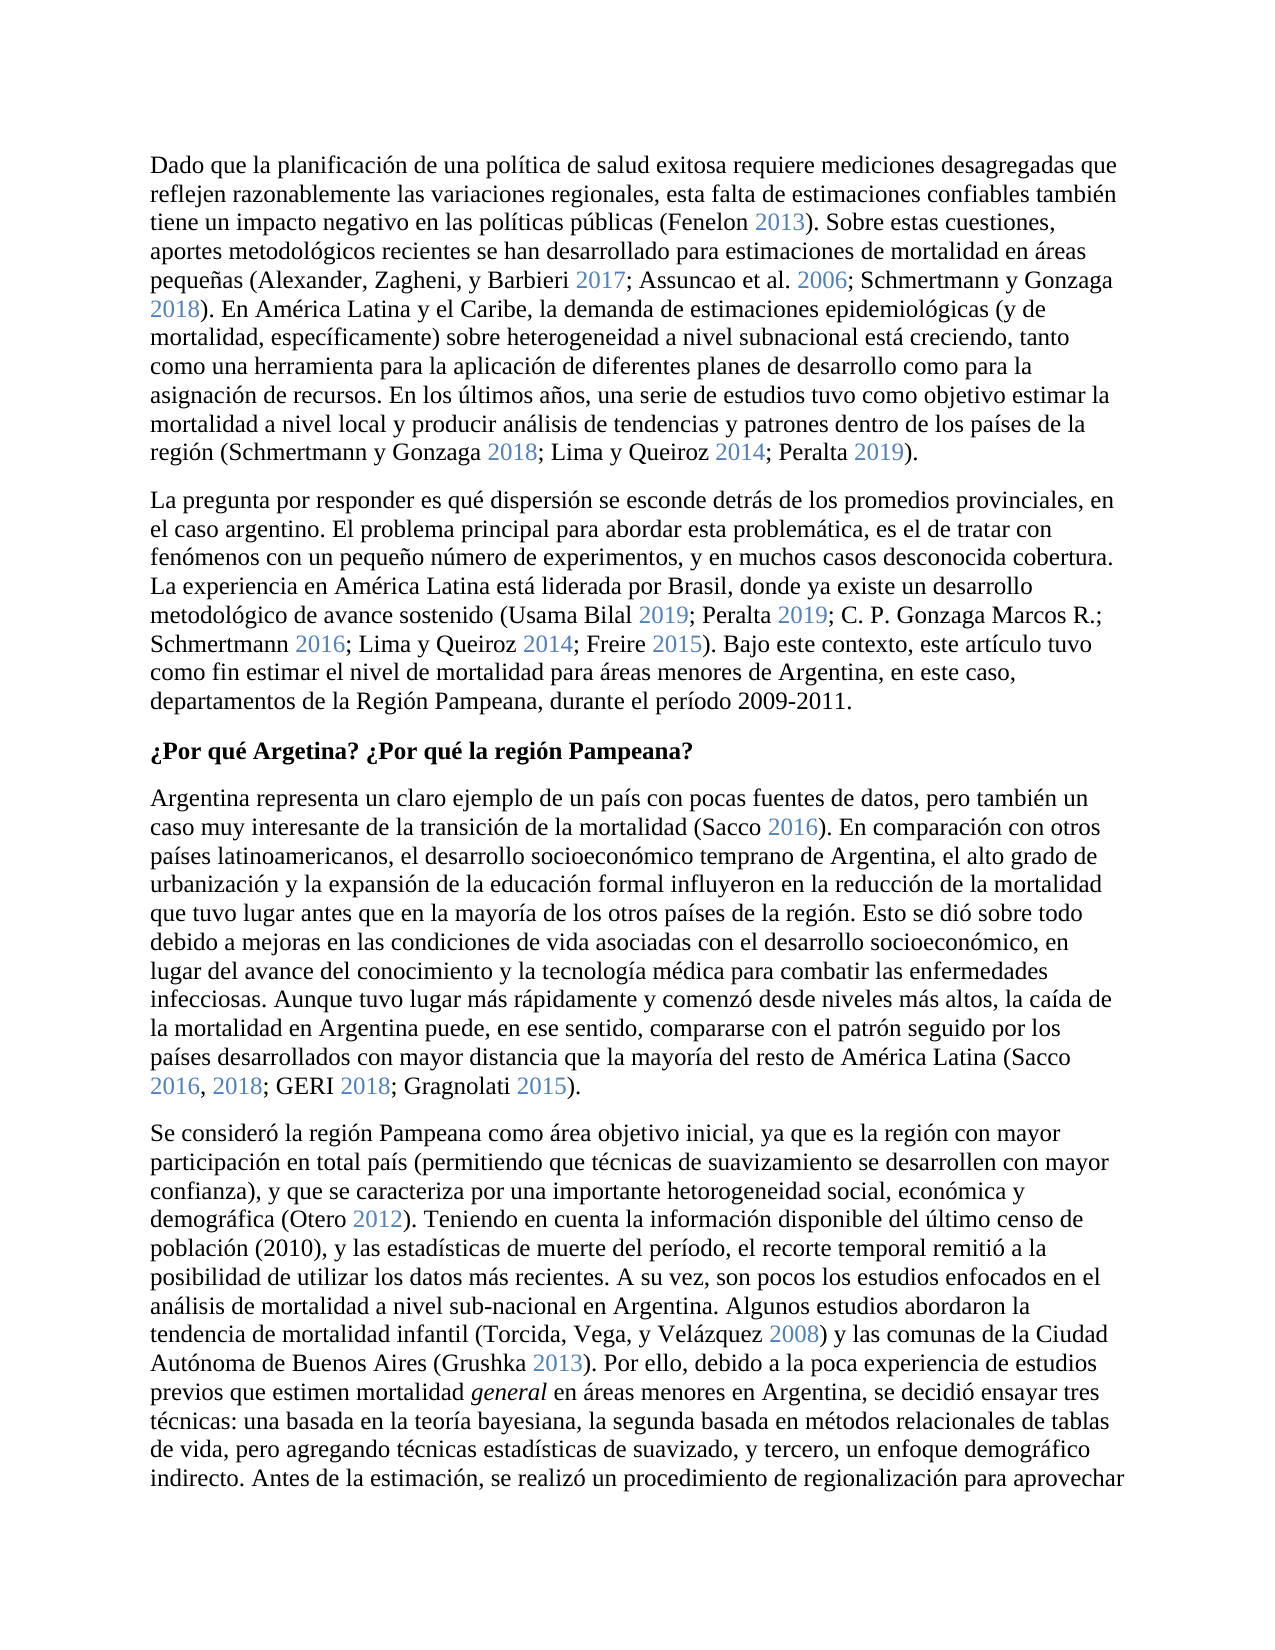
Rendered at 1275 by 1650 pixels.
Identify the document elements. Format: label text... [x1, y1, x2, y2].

text Argentina representa un claro ejemplo de un país con pocas fuentes de datos, pero también un caso muy interesante de la transición de la mortalidad (Sacco 2016). En comparación con otros países latinoamericanos, el desarrollo socioeconómico temprano de Argentina, el alto grado de urbanización y la expansión de la educación formal influyeron en la reducción de la mortalidad que tuvo lugar antes que en la mayoría de los otros países de la región. Esto se dió sobre todo debido a mejoras en las condiciones de vida asociadas con el desarrollo socioeconómico, en lugar del avance del conocimiento y la tecnología médica para combatir las enfermedades infecciosas. Aunque tuvo lugar más rápidamente y comenzó desde niveles más altos, la caída de la mortalidad en Argentina puede, en ese sentido, compararse con el patrón seguido por los países desarrollados con mayor distancia que la mayoría del resto de América Latina (Sacco 2016, 2018; GERI 2018; Gragnolati 2015). [150, 783, 1125, 1099]
subtitle ¿Por qué Argetina? ¿Por qué la región Pampeana? [150, 736, 1125, 764]
text La pregunta por responder es qué dispersión se esconde detrás de los promedios provinciales, en el caso argentino. El problema principal para abordar esta problemática, es el de tratar con fenómenos con un pequeño número de experimentos, y en muchos casos desconocida cobertura. La experiencia en América Latina está liderada por Brasil, donde ya existe un desarrollo metodológico de avance sostenido (Usama Bilal 2019; Peralta 2019; C. P. Gonzaga Marcos R.; Schmertmann 2016; Lima y Queiroz 2014; Freire 2015). Bajo este contexto, este artículo tuvo como fin estimar el nivel de mortalidad para áreas menores de Argentina, en este caso, departamentos de la Región Pampeana, durante el período 2009-2011. [150, 485, 1125, 715]
text Dado que la planificación de una política de salud exitosa requiere mediciones desagregadas que reflejen razonablemente las variaciones regionales, esta falta de estimaciones confiables también tiene un impacto negativo en las políticas públicas (Fenelon 2013). Sobre estas cuestiones, aportes metodológicos recientes se han desarrollado para estimaciones de mortalidad en áreas pequeñas (Alexander, Zagheni, y Barbieri 2017; Assuncao et al. 2006; Schmertmann y Gonzaga 2018). En América Latina y el Caribe, la demanda de estimaciones epidemiológicas (y de mortalidad, específicamente) sobre heterogeneidad a nivel subnacional está creciendo, tanto como una herramienta para la aplicación de diferentes planes de desarrollo como para la asignación de recursos. En los últimos años, una serie de estudios tuvo como objetivo estimar la mortalidad a nivel local y producir análisis de tendencias y patrones dentro de los países de la región (Schmertmann y Gonzaga 2018; Lima y Queiroz 2014; Peralta 2019). [150, 150, 1125, 466]
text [150, 1118, 1125, 1492]
